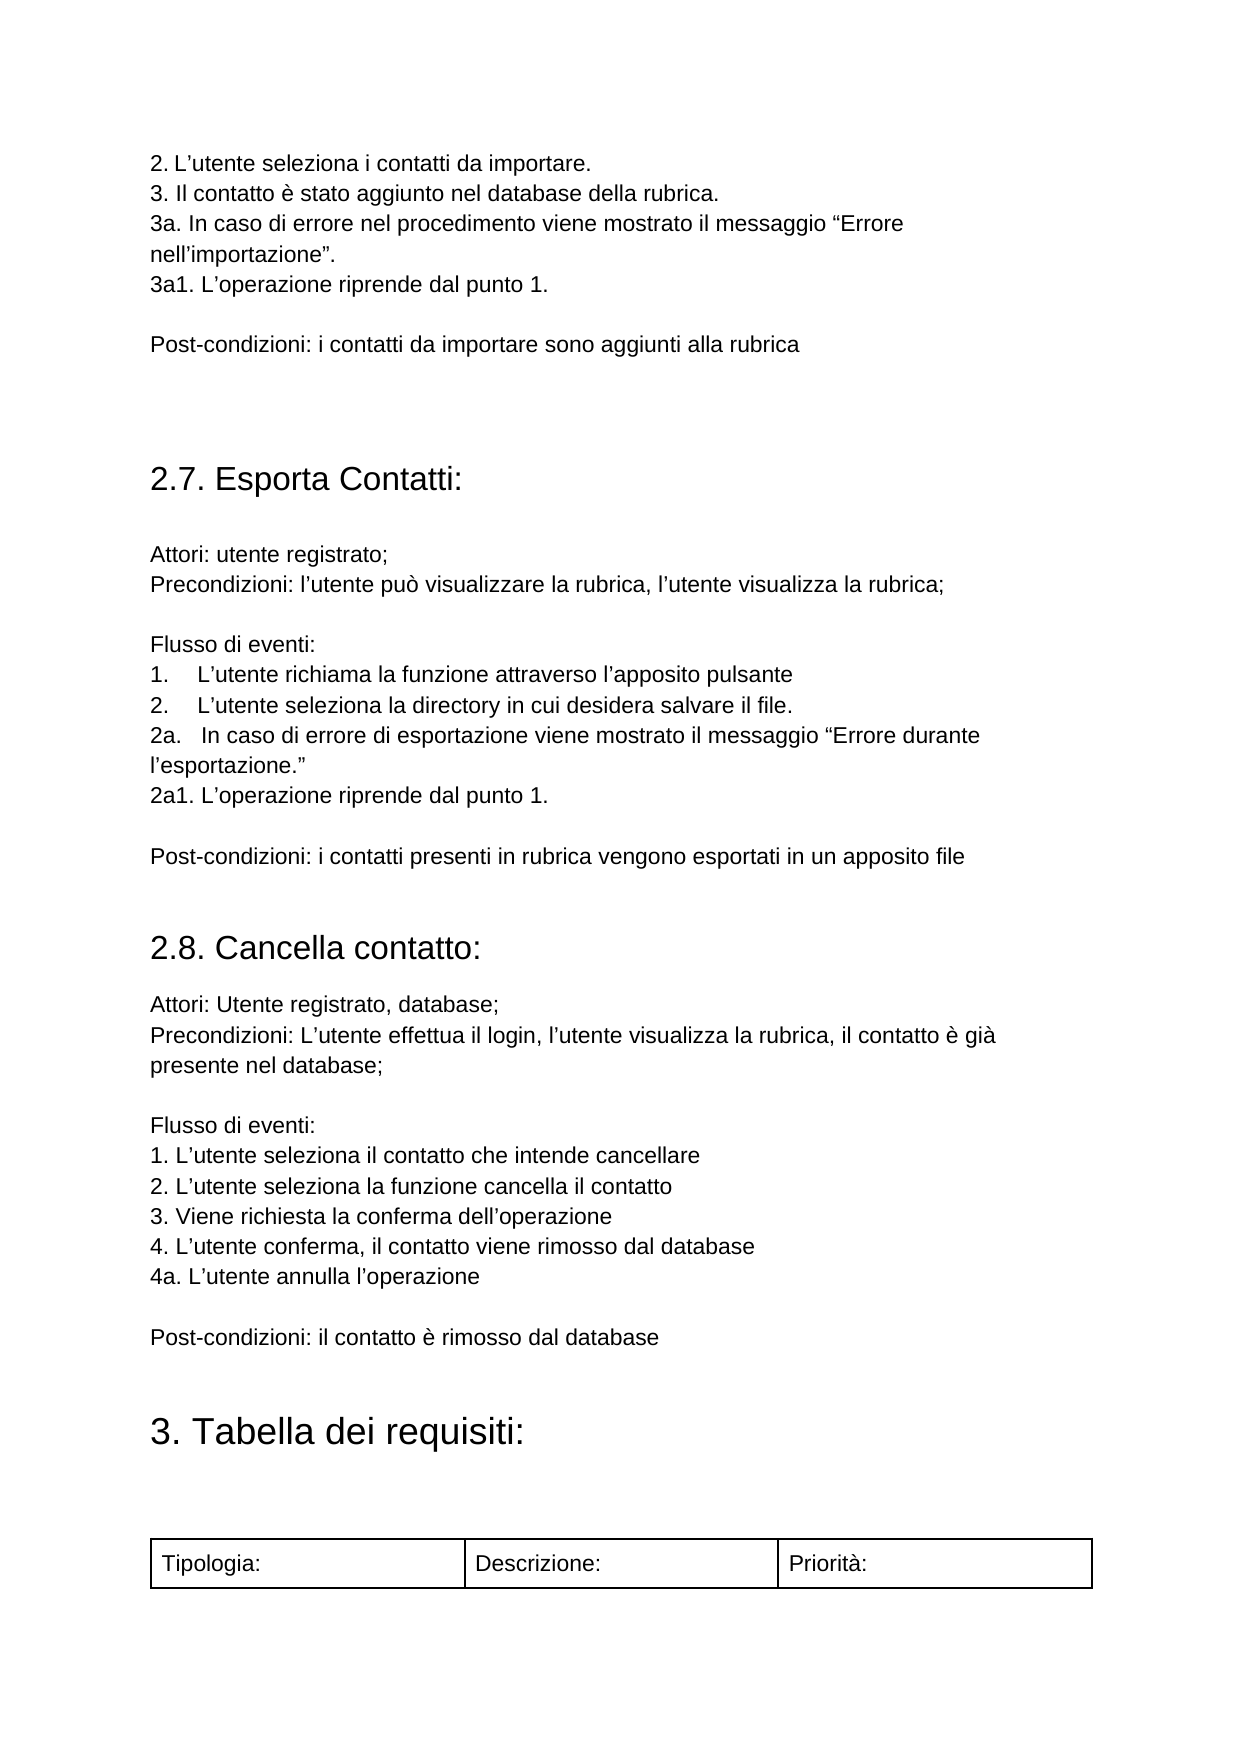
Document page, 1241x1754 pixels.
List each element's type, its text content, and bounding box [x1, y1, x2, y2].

table_header Descrizione: [466, 1540, 777, 1587]
text 1. L’utente seleziona il contatto che intende cancellare [150, 1142, 1090, 1169]
subtitle 3. Tabella dei requisiti: [150, 1409, 1090, 1452]
text 2. L’utente seleziona la directory in cui desidera salvare il file. [150, 692, 1090, 718]
text Flusso di eventi: [150, 1112, 1090, 1139]
text Attori: utente registrato; [150, 541, 1090, 567]
table_header Priorità: [779, 1540, 1091, 1587]
text Post-condizioni: il contatto è rimosso dal database [150, 1324, 1090, 1380]
text 3a. In caso di errore nel procedimento viene mostrato il messaggio “Errore nell’importazione”. [150, 210, 1090, 267]
text Post-condizioni: i contatti presenti in rubrica vengono esportati in un apposito file [150, 843, 1090, 869]
subtitle 2.8. Cancella contatto: [150, 928, 1090, 966]
subtitle 2.7. Esporta Contatti: [150, 459, 1090, 498]
text 4a. L’utente annulla l’operazione [150, 1263, 1090, 1290]
text 2a. In caso di errore di esportazione viene mostrato il messaggio “Errore durante l’esportazione.” [150, 722, 1090, 778]
text Attori: Utente registrato, database; [150, 991, 1090, 1018]
text Flusso di eventi: [150, 631, 1090, 657]
text 2. L’utente seleziona i contatti da importare. [150, 150, 1090, 176]
text 4. L’utente conferma, il contatto viene rimosso dal database [150, 1233, 1090, 1259]
text Precondizioni: l’utente può visualizzare la rubrica, l’utente visualizza la rubrica; [150, 571, 1090, 597]
text 1. L’utente richiama la funzione attraverso l’apposito pulsante [150, 661, 1090, 688]
text 2a1. L’operazione riprende dal punto 1. [150, 782, 1090, 808]
text 3. Il contatto è stato aggiunto nel database della rubrica. [150, 180, 1090, 207]
text Post-condizioni: i contatti da importare sono aggiunti alla rubrica [150, 331, 1090, 358]
text Precondizioni: L’utente effettua il login, l’utente visualizza la rubrica, il contatto è già presente nel database; [150, 1022, 1090, 1078]
text 2. L’utente seleziona la funzione cancella il contatto [150, 1173, 1090, 1199]
text 3. Viene richiesta la conferma dell’operazione [150, 1203, 1090, 1229]
text 3a1. L’operazione riprende dal punto 1. [150, 271, 1090, 297]
table_header Tipologia: [152, 1540, 464, 1587]
